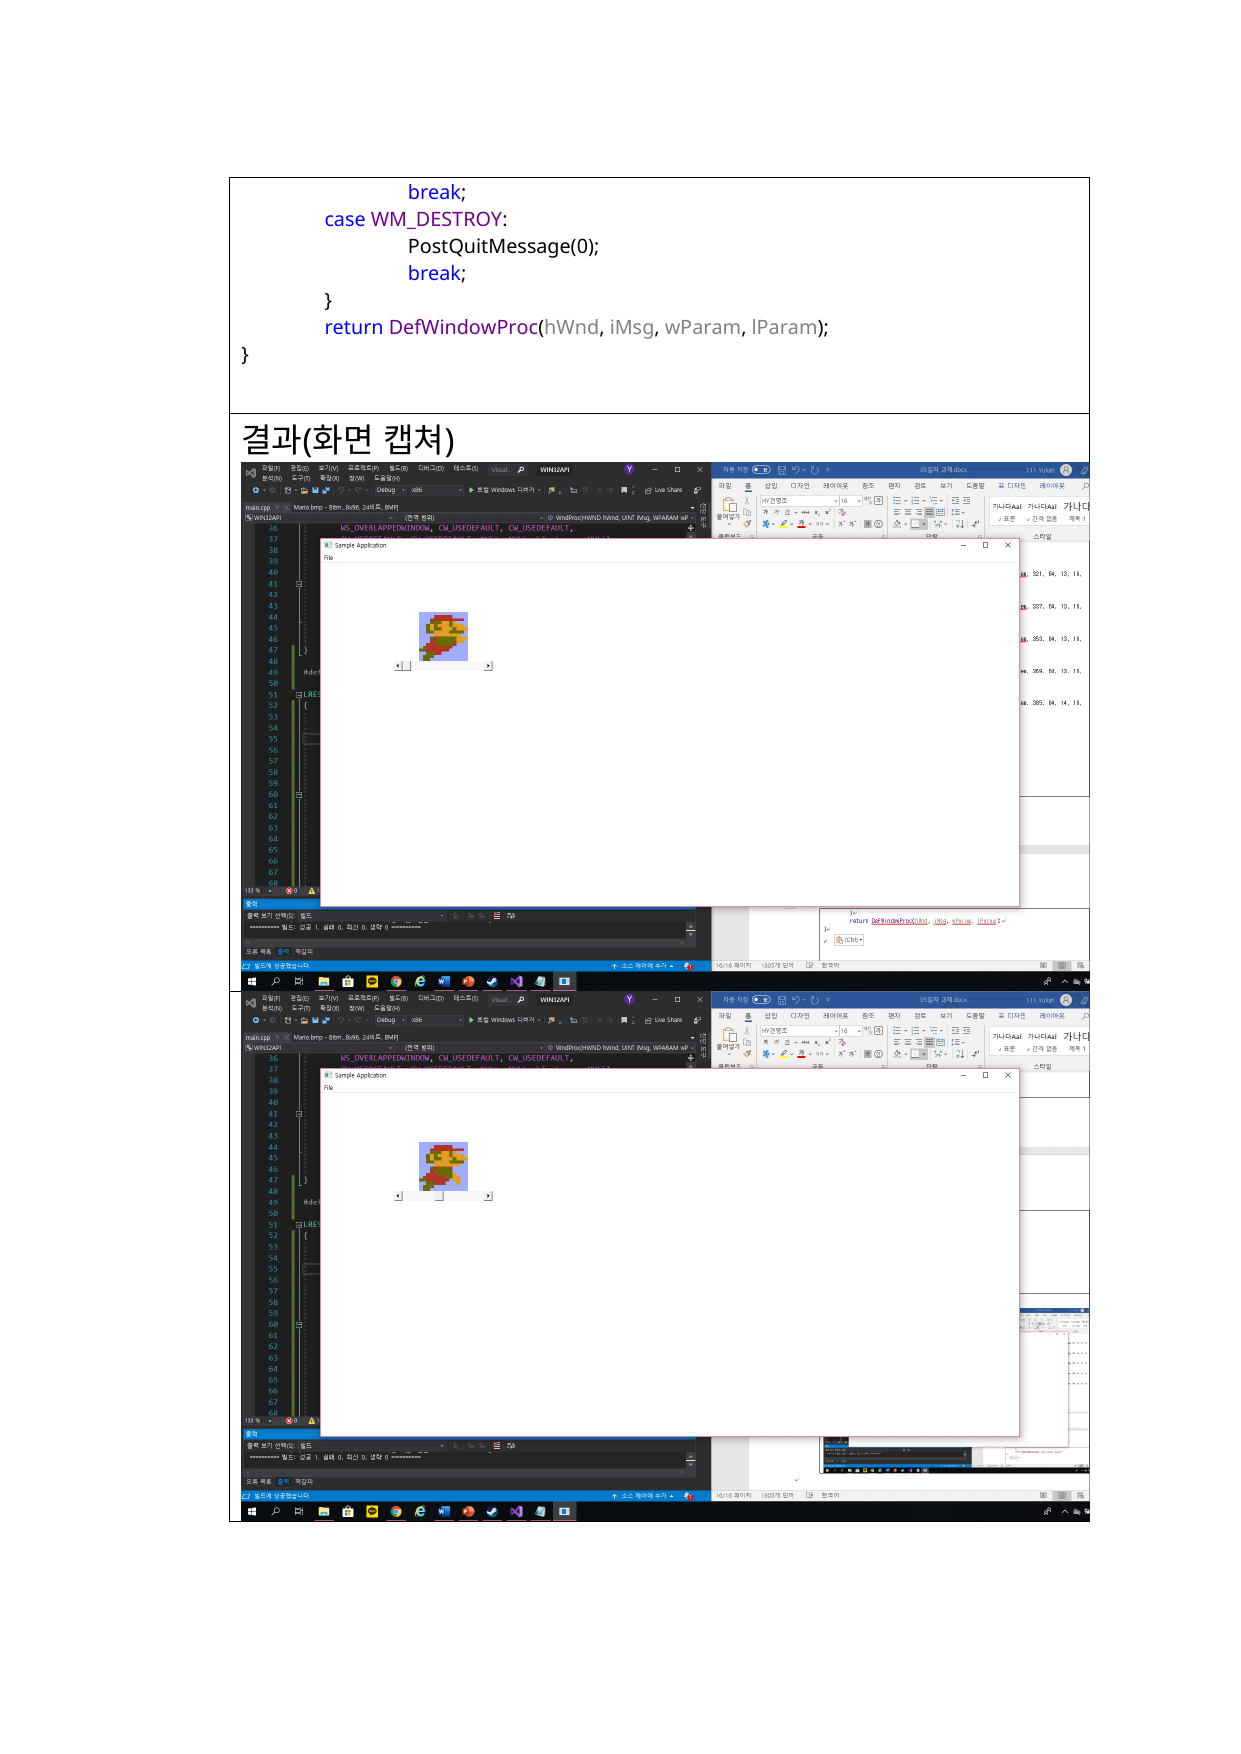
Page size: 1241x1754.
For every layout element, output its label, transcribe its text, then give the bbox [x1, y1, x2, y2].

picture [241, 462, 1090, 1521]
table_cell 결과(화면 캡쳐) [230, 414, 1089, 991]
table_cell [230, 178, 1089, 412]
table_cell [230, 992, 241, 1521]
